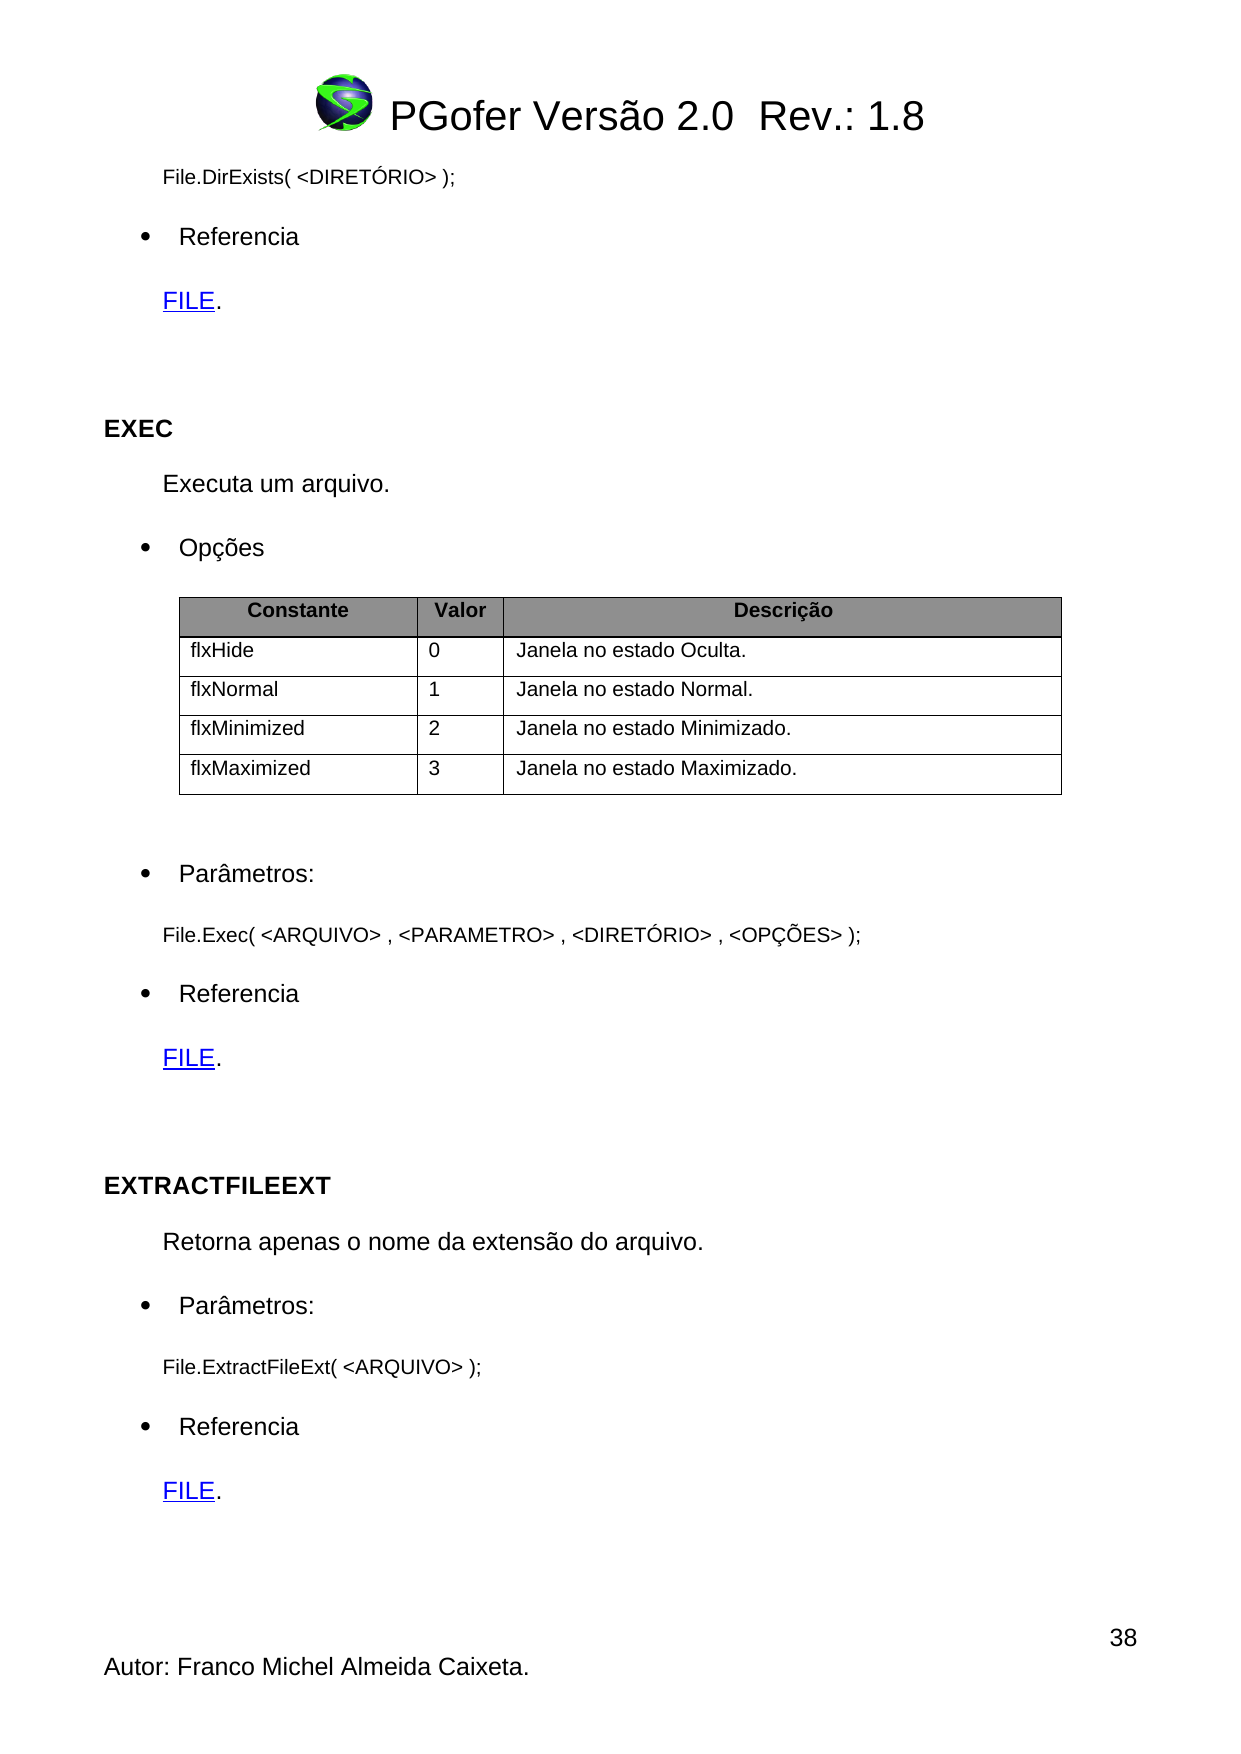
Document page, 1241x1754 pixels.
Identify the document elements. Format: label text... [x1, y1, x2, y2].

table_header Constante [180, 598, 417, 636]
table_cell 1 [418, 677, 503, 715]
list Referencia [141, 222, 1137, 250]
table_cell Janela no estado Oculta. [504, 638, 1061, 676]
table_header Descrição [504, 598, 1061, 636]
text FILE. [103, 286, 1137, 314]
list Opções [141, 533, 1137, 562]
table_cell 3 [418, 755, 503, 793]
text Retorna apenas o nome da extensão do arquivo. [103, 1227, 1137, 1256]
table_header Valor [418, 598, 503, 636]
text File.DirExists( <DIRETÓRIO> ); [103, 165, 1137, 189]
text FILE. [103, 1476, 1137, 1504]
table_cell 0 [418, 638, 503, 676]
text File.ExtractFileExt( <ARQUIVO> ); [103, 1355, 1137, 1379]
table_cell Janela no estado Normal. [504, 677, 1061, 715]
table_cell flxMinimized [180, 716, 417, 754]
list Parâmetros: [141, 1291, 1137, 1320]
subtitle EXEC [103, 413, 1137, 442]
list Referencia [141, 979, 1137, 1008]
table_cell flxHide [180, 638, 417, 676]
picture [315, 73, 373, 131]
table_cell flxNormal [180, 677, 417, 715]
subtitle EXTRACTFILEEXT [103, 1171, 1137, 1200]
text FILE. [103, 1043, 1137, 1072]
table_cell flxMaximized [180, 755, 417, 793]
table_cell 2 [418, 716, 503, 754]
list Referencia [141, 1412, 1137, 1441]
table_cell Janela no estado Maximizado. [504, 755, 1061, 793]
text Executa um arquivo. [103, 469, 1137, 498]
table_cell Janela no estado Minimizado. [504, 716, 1061, 754]
text File.Exec( <ARQUIVO> , <PARAMETRO> , <DIRETÓRIO> , <OPÇÕES> ); [103, 923, 1137, 947]
list Parâmetros: [141, 858, 1137, 887]
